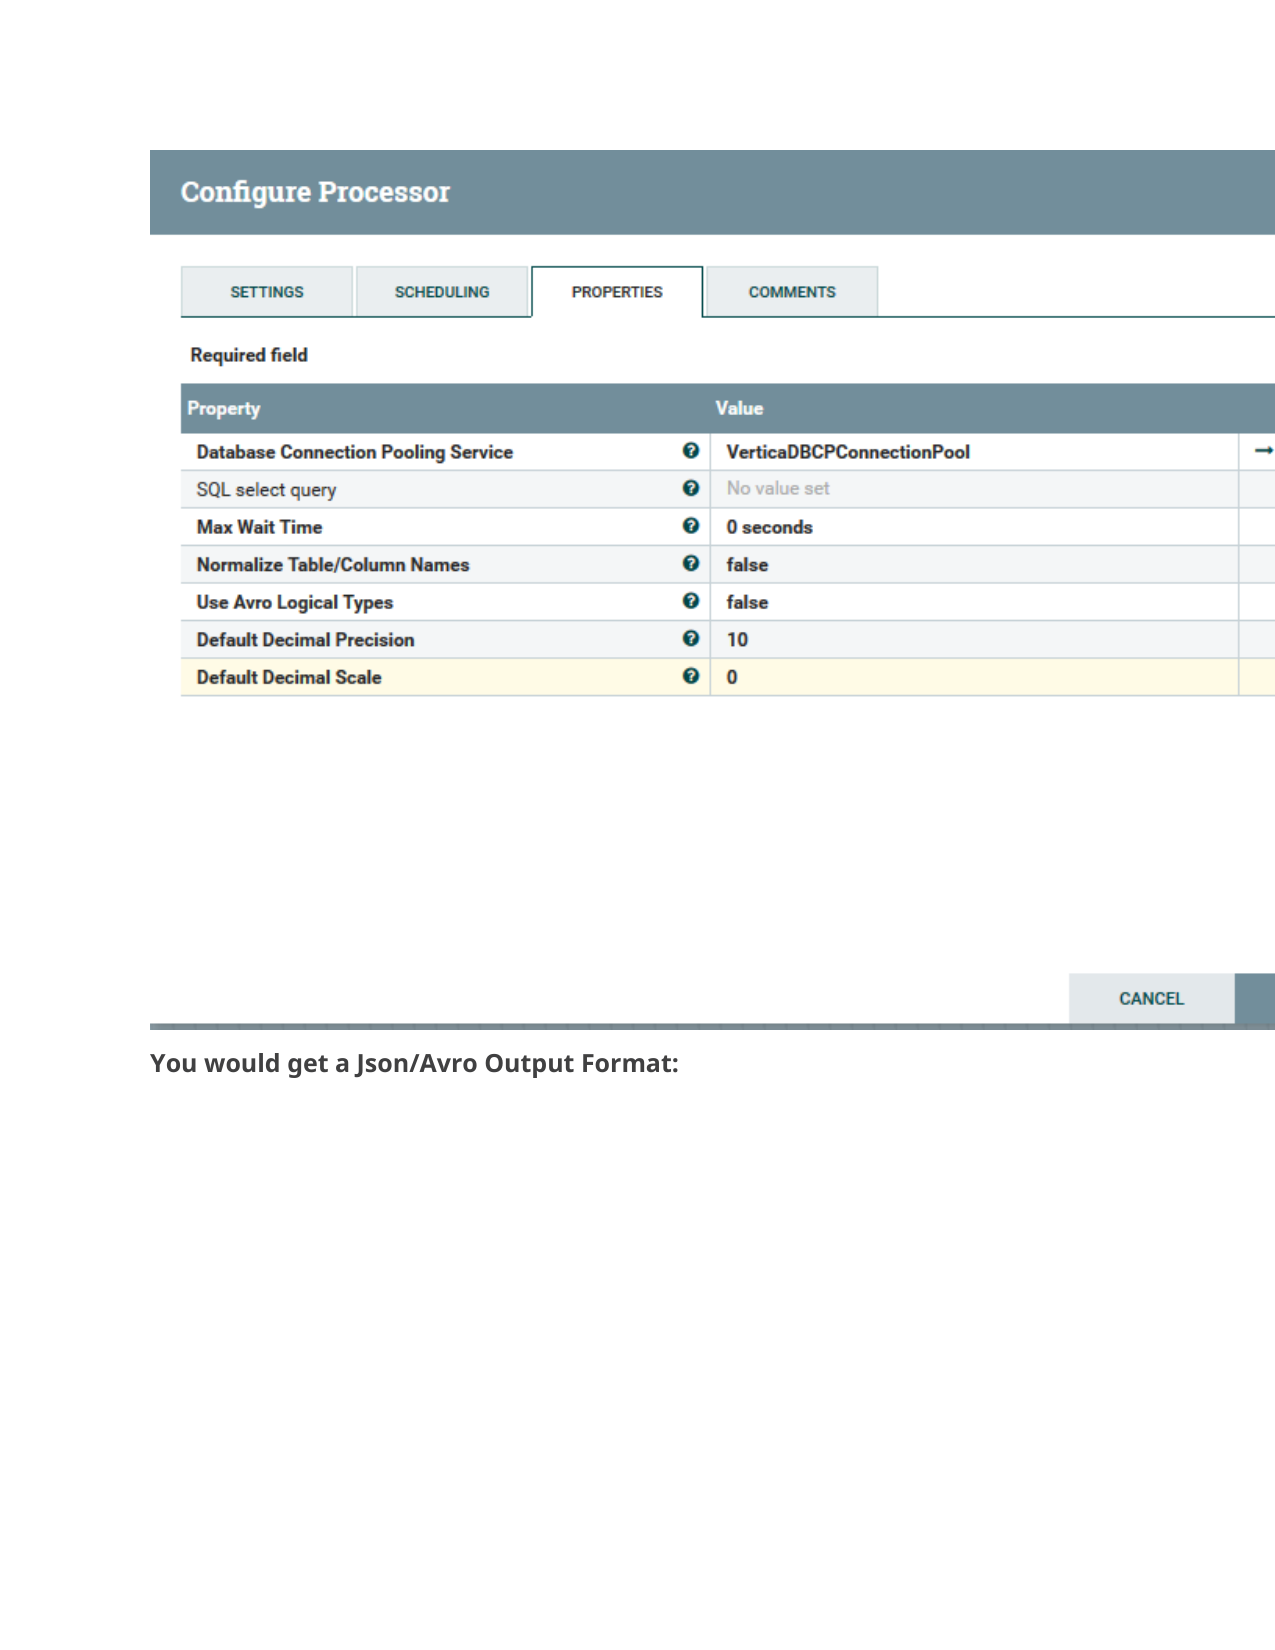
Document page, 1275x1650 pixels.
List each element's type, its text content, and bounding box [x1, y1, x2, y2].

picture [150, 150, 1275, 1030]
text You would get a Json/Avro Output Format: [150, 1045, 1125, 1079]
